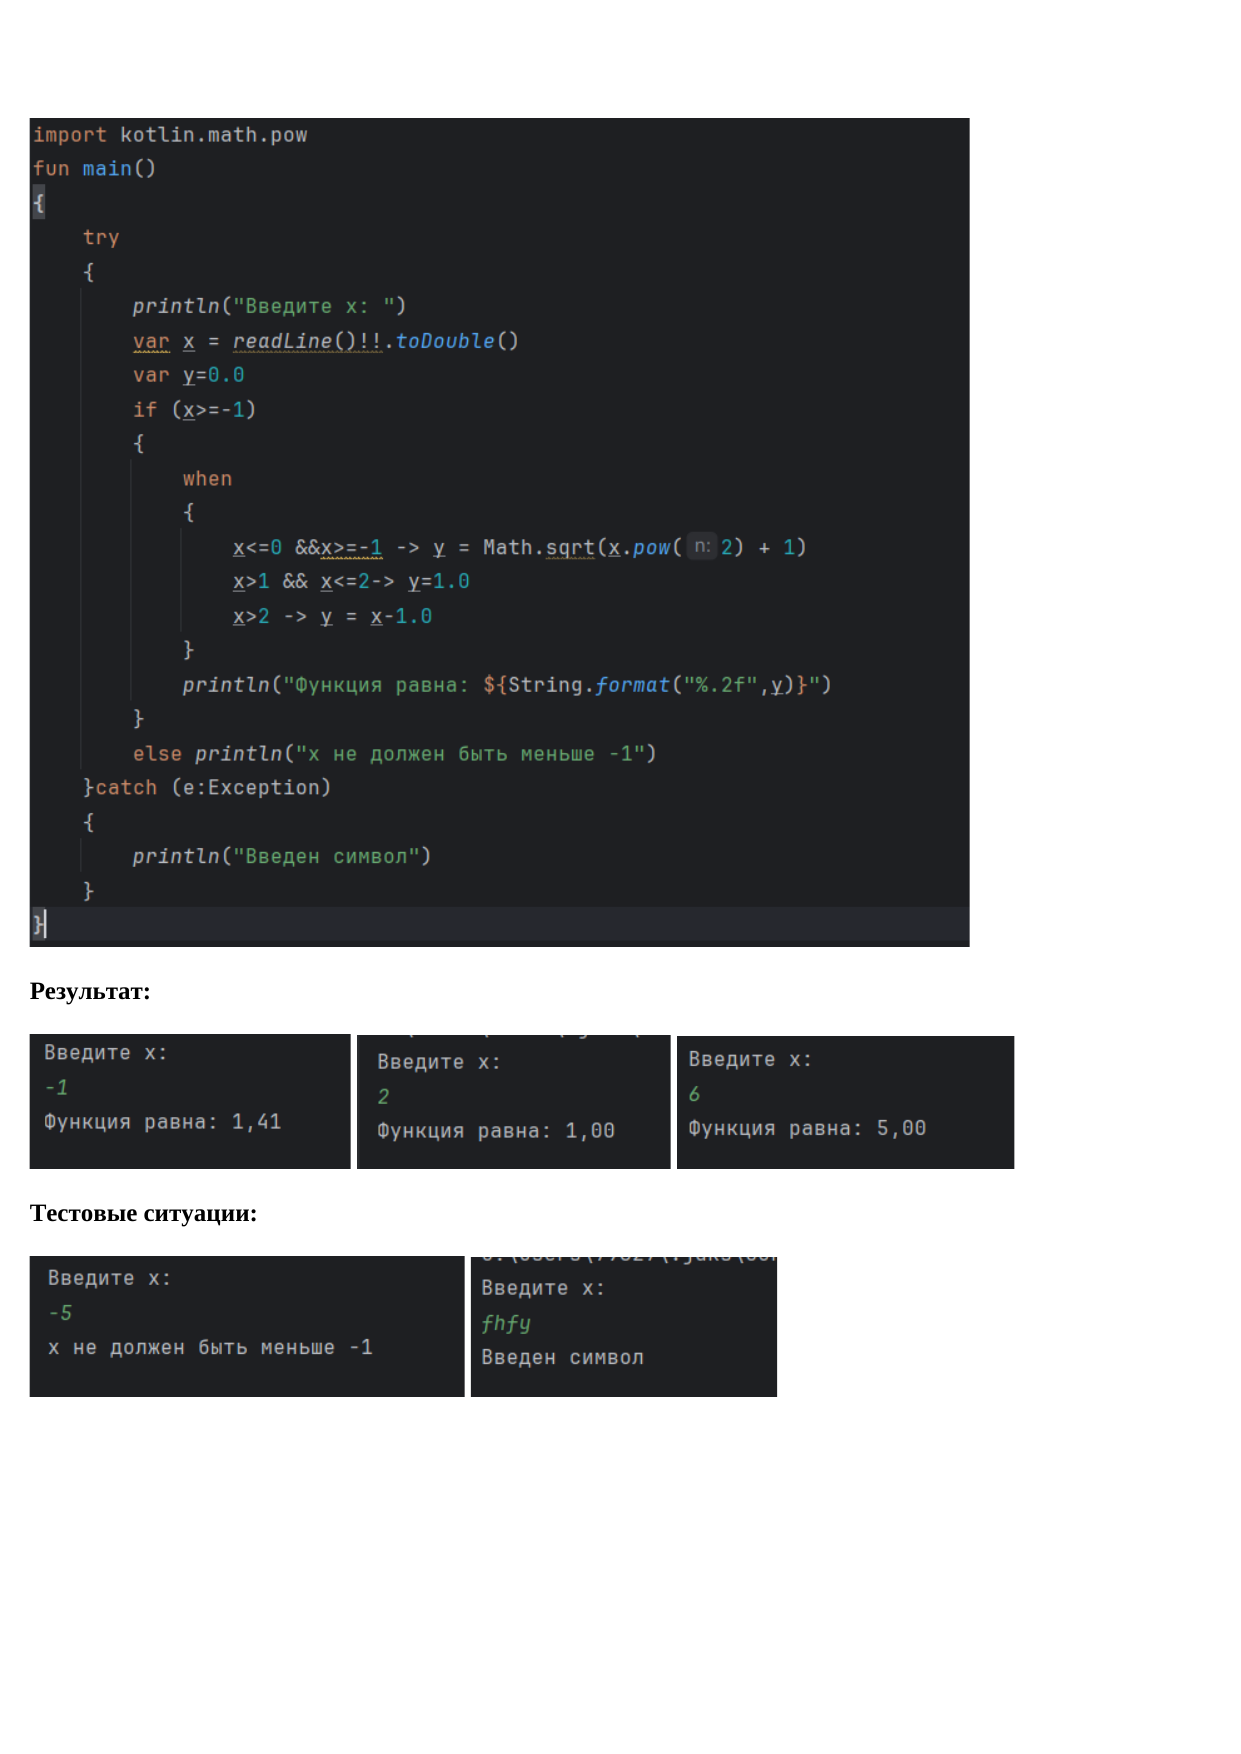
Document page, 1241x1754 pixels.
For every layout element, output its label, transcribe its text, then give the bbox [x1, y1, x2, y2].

picture [470, 1257, 778, 1397]
picture [677, 1036, 1015, 1169]
picture [29, 1034, 351, 1169]
picture [29, 1256, 465, 1397]
picture [29, 118, 970, 947]
text Тестовые ситуации: [29, 1198, 1152, 1227]
picture [357, 1035, 671, 1169]
text Результат: [29, 976, 1152, 1005]
